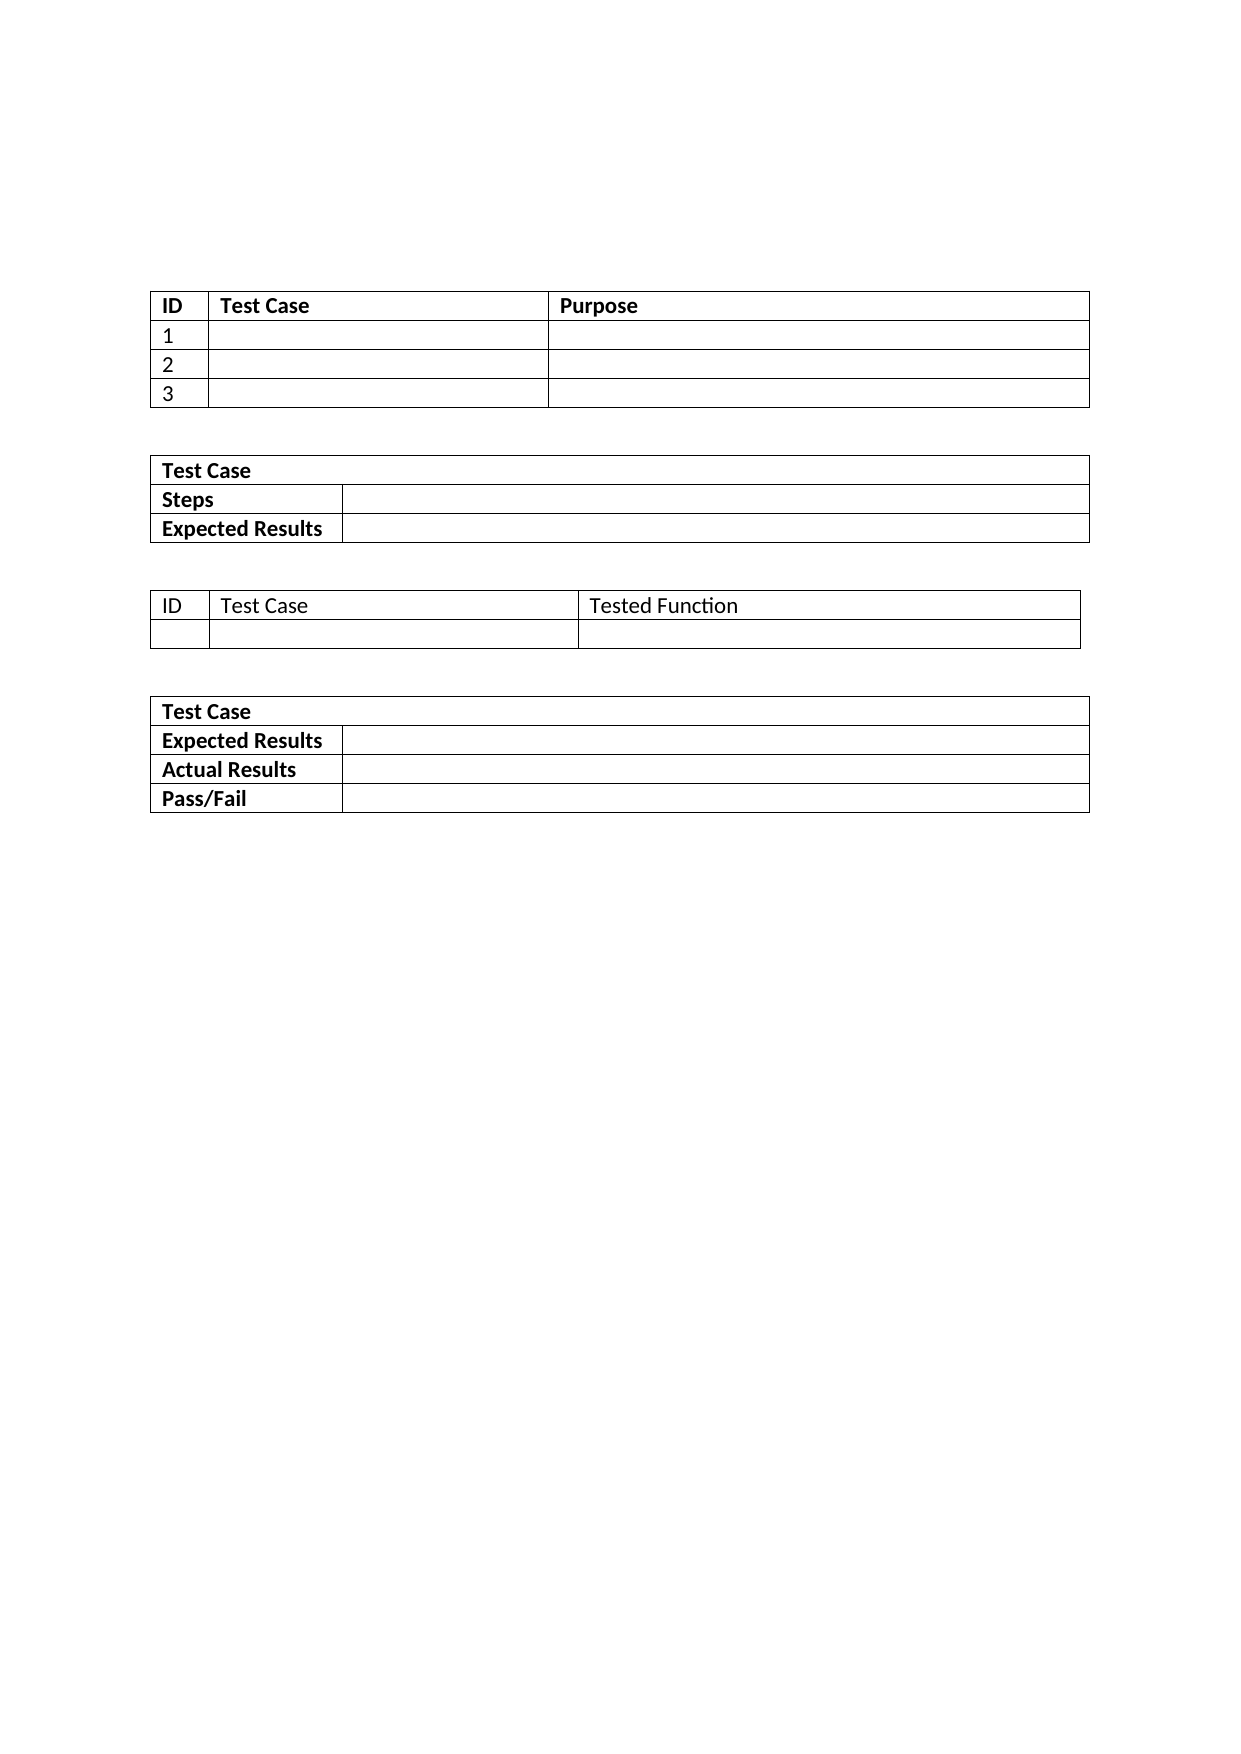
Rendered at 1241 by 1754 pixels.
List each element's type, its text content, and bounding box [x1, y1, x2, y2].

table_cell [343, 755, 1089, 783]
table_header Test Case [209, 292, 548, 320]
table_cell 1 [151, 321, 208, 349]
table_cell [209, 321, 548, 349]
table_cell [343, 485, 1089, 513]
table_cell [343, 784, 1089, 812]
table_header Test Case [151, 456, 1089, 484]
table_cell [209, 379, 548, 407]
table_cell Actual Results [151, 755, 342, 783]
table_header ID [151, 292, 208, 320]
table_cell [209, 350, 548, 378]
table_cell [549, 321, 1089, 349]
table_header Test Case [210, 591, 578, 619]
table_cell [579, 620, 1080, 648]
table_cell Expected Results [151, 726, 342, 754]
table_header ID [151, 591, 209, 619]
table_cell 3 [151, 379, 208, 407]
table_cell [210, 620, 578, 648]
table_cell [549, 379, 1089, 407]
table_cell 2 [151, 350, 208, 378]
table_cell Steps [151, 485, 342, 513]
table_header Purpose [549, 292, 1089, 320]
table_cell [343, 514, 1089, 542]
table_cell [549, 350, 1089, 378]
table_cell Expected Results [151, 514, 342, 542]
table_header Test Case [151, 697, 1089, 725]
table_cell [343, 726, 1089, 754]
table_cell Pass/Fail [151, 784, 342, 812]
table_cell [151, 620, 209, 648]
table_header Tested Function [579, 591, 1080, 619]
